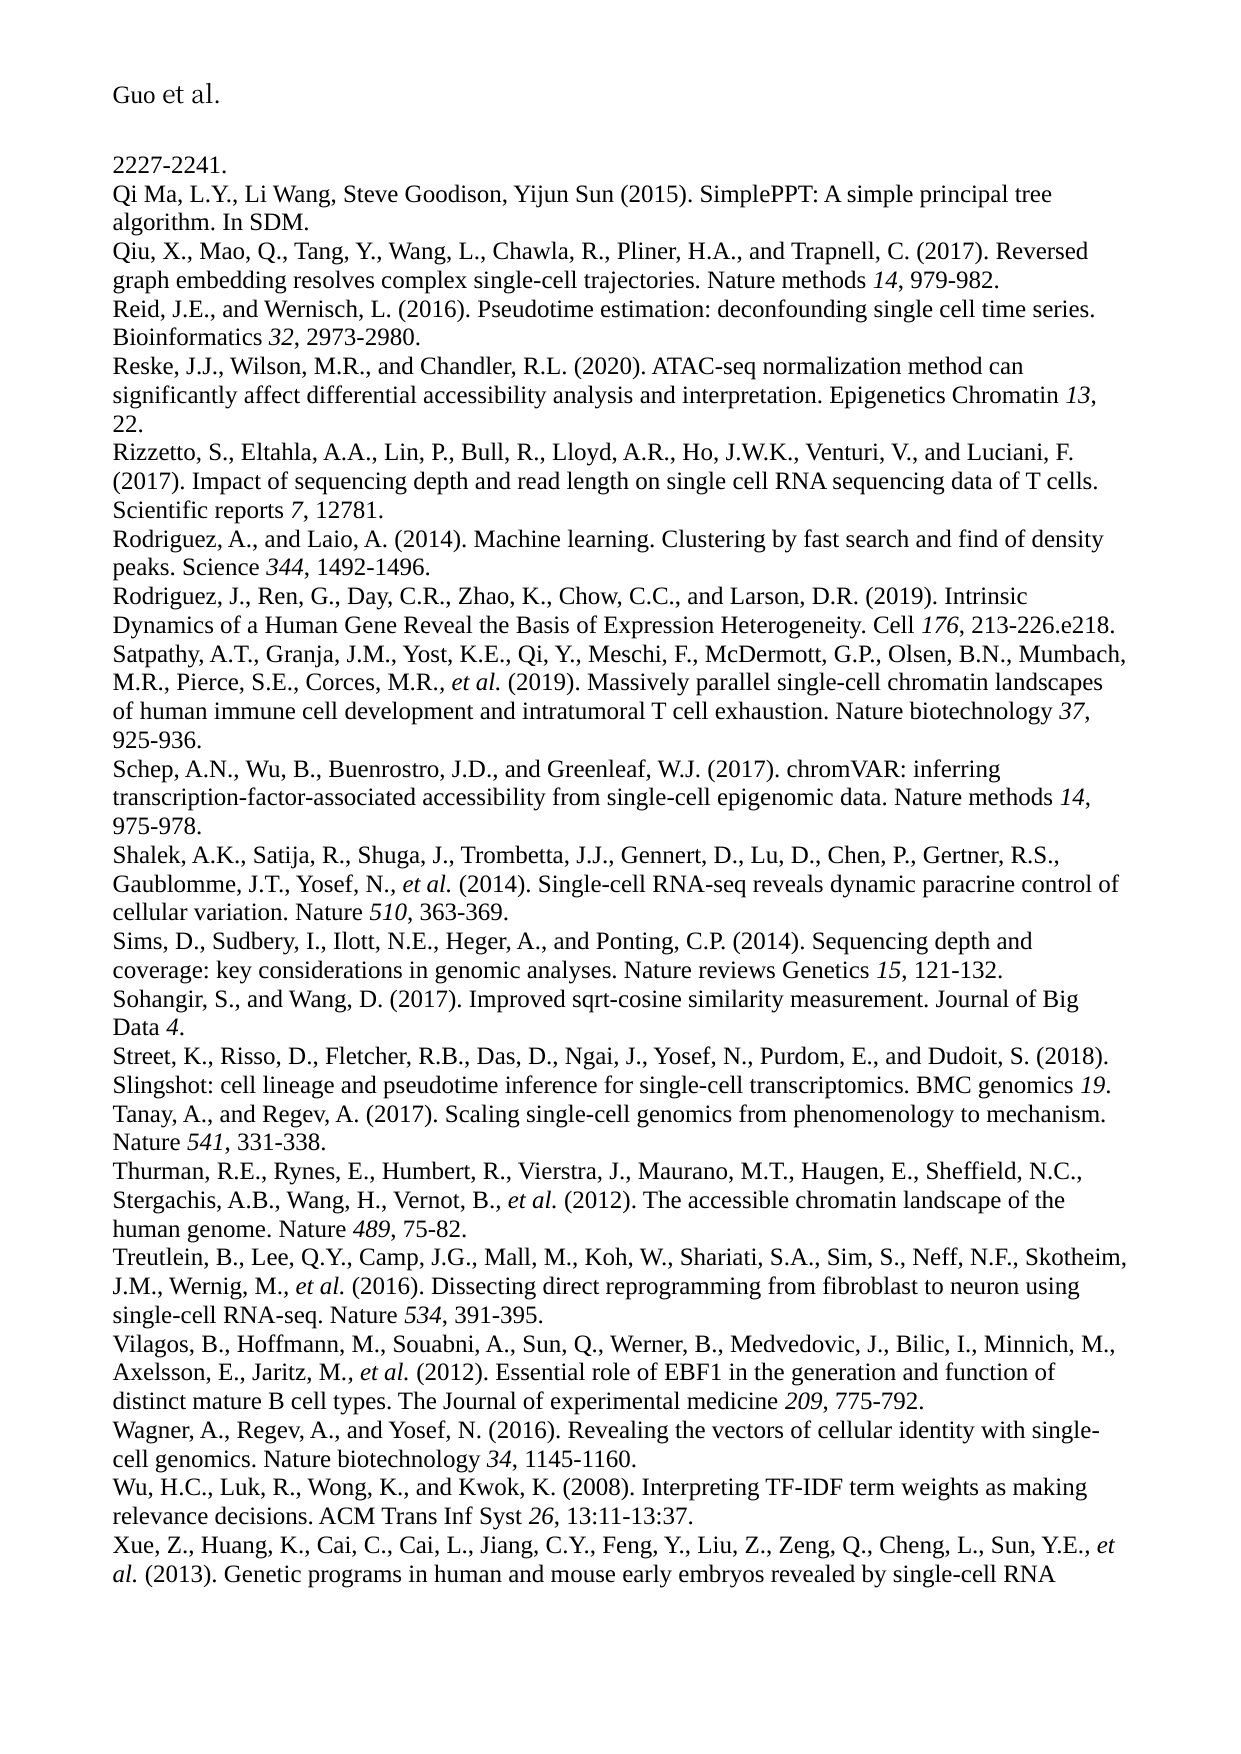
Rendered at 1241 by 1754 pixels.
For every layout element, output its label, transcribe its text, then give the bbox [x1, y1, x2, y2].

text Rodriguez, A., and Laio, A. (2014). Machine learning. Clustering by fast search and find of density peaks. Science 344, 1492-1496. [112, 524, 1128, 581]
text Rodriguez, J., Ren, G., Day, C.R., Zhao, K., Chow, C.C., and Larson, D.R. (2019). Intrinsic Dynamics of a Human Gene Reveal the Basis of Expression Heterogeneity. Cell 176, 213-226.e218. [112, 581, 1128, 639]
text Qi Ma, L.Y., Li Wang, Steve Goodison, Yijun Sun (2015). SimplePPT: A simple principal tree algorithm. In SDM. [112, 179, 1128, 236]
text Wu, H.C., Luk, R., Wong, K., and Kwok, K. (2008). Interpreting TF-IDF term weights as making relevance decisions. ACM Trans Inf Syst 26, 13:11-13:37. [112, 1472, 1128, 1530]
text Tanay, A., and Regev, A. (2017). Scaling single-cell genomics from phenomenology to mechanism. Nature 541, 331-338. [112, 1099, 1128, 1156]
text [112, 150, 1128, 179]
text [112, 1530, 1128, 1587]
text Reske, J.J., Wilson, M.R., and Chandler, R.L. (2020). ATAC-seq normalization method can significantly affect differential accessibility analysis and interpretation. Epigenetics Chromatin 13, 22. [112, 351, 1128, 437]
text Sohangir, S., and Wang, D. (2017). Improved sqrt-cosine similarity measurement. Journal of Big Data 4. [112, 984, 1128, 1041]
text Sims, D., Sudbery, I., Ilott, N.E., Heger, A., and Ponting, C.P. (2014). Sequencing depth and coverage: key considerations in genomic analyses. Nature reviews Genetics 15, 121-132. [112, 926, 1128, 984]
text Shalek, A.K., Satija, R., Shuga, J., Trombetta, J.J., Gennert, D., Lu, D., Chen, P., Gertner, R.S., Gaublomme, J.T., Yosef, N., et al. (2014). Single-cell RNA-seq reveals dynamic paracrine control of cellular variation. Nature 510, 363-369. [112, 840, 1128, 926]
text Wagner, A., Regev, A., and Yosef, N. (2016). Revealing the vectors of cellular identity with single-cell genomics. Nature biotechnology 34, 1145-1160. [112, 1415, 1128, 1472]
text Treutlein, B., Lee, Q.Y., Camp, J.G., Mall, M., Koh, W., Shariati, S.A., Sim, S., Neff, N.F., Skotheim, J.M., Wernig, M., et al. (2016). Dissecting direct reprogramming from fibroblast to neuron using single-cell RNA-seq. Nature 534, 391-395. [112, 1242, 1128, 1329]
text Rizzetto, S., Eltahla, A.A., Lin, P., Bull, R., Lloyd, A.R., Ho, J.W.K., Venturi, V., and Luciani, F. (2017). Impact of sequencing depth and read length on single cell RNA sequencing data of T cells. Scientific reports 7, 12781. [112, 437, 1128, 524]
text Schep, A.N., Wu, B., Buenrostro, J.D., and Greenleaf, W.J. (2017). chromVAR: inferring transcription-factor-associated accessibility from single-cell epigenomic data. Nature methods 14, 975-978. [112, 754, 1128, 840]
text Qiu, X., Mao, Q., Tang, Y., Wang, L., Chawla, R., Pliner, H.A., and Trapnell, C. (2017). Reversed graph embedding resolves complex single-cell trajectories. Nature methods 14, 979-982. [112, 236, 1128, 294]
text Reid, J.E., and Wernisch, L. (2016). Pseudotime estimation: deconfounding single cell time series. Bioinformatics 32, 2973-2980. [112, 294, 1128, 351]
text Satpathy, A.T., Granja, J.M., Yost, K.E., Qi, Y., Meschi, F., McDermott, G.P., Olsen, B.N., Mumbach, M.R., Pierce, S.E., Corces, M.R., et al. (2019). Massively parallel single-cell chromatin landscapes of human immune cell development and intratumoral T cell exhaustion. Nature biotechnology 37, 925-936. [112, 639, 1128, 754]
text Vilagos, B., Hoffmann, M., Souabni, A., Sun, Q., Werner, B., Medvedovic, J., Bilic, I., Minnich, M., Axelsson, E., Jaritz, M., et al. (2012). Essential role of EBF1 in the generation and function of distinct mature B cell types. The Journal of experimental medicine 209, 775-792. [112, 1329, 1128, 1415]
text Thurman, R.E., Rynes, E., Humbert, R., Vierstra, J., Maurano, M.T., Haugen, E., Sheffield, N.C., Stergachis, A.B., Wang, H., Vernot, B., et al. (2012). The accessible chromatin landscape of the human genome. Nature 489, 75-82. [112, 1156, 1128, 1242]
text Street, K., Risso, D., Fletcher, R.B., Das, D., Ngai, J., Yosef, N., Purdom, E., and Dudoit, S. (2018). Slingshot: cell lineage and pseudotime inference for single-cell transcriptomics. BMC genomics 19. [112, 1041, 1128, 1099]
